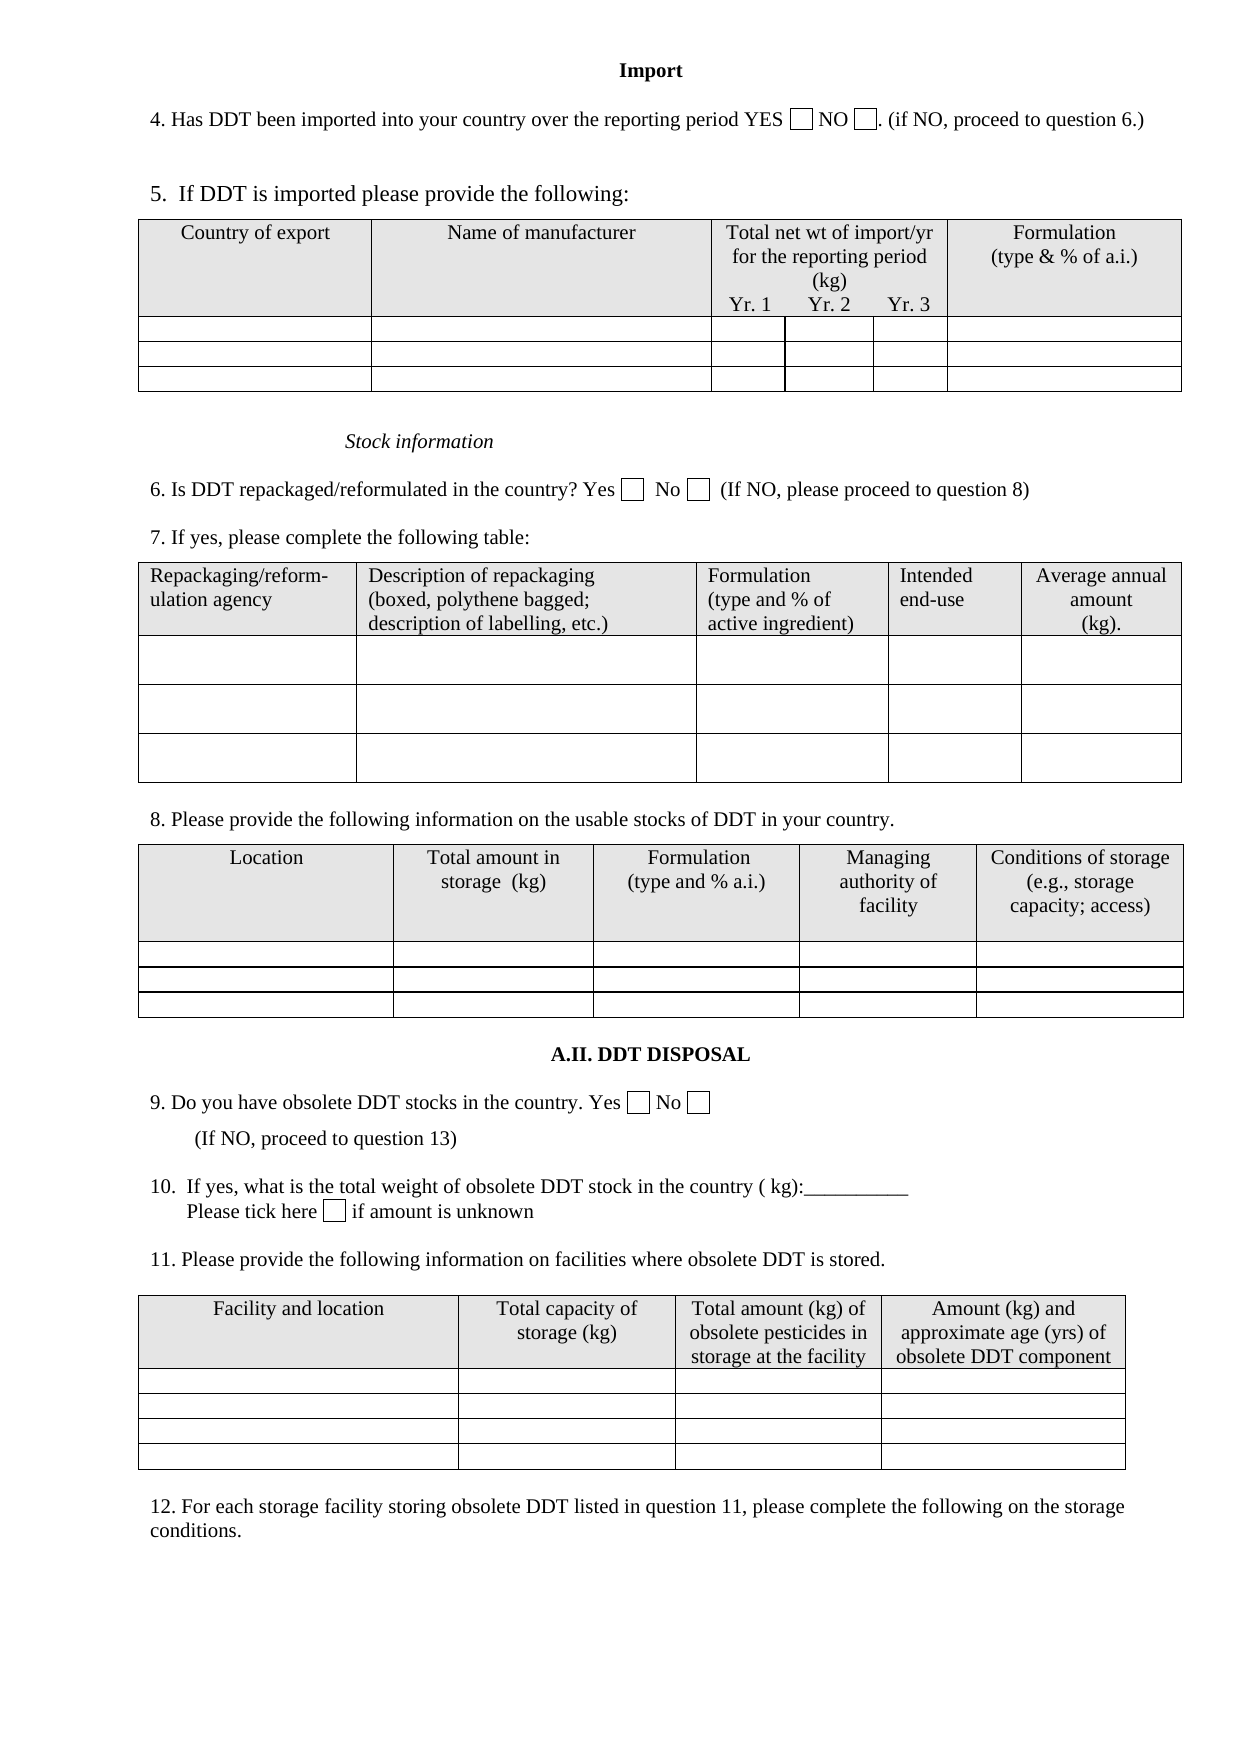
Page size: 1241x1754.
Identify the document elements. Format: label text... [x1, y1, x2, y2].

table_cell [977, 997, 1183, 1021]
table_cell [882, 1374, 1125, 1398]
table_cell [459, 1374, 675, 1398]
table_cell [357, 739, 696, 787]
table_header Location [139, 850, 393, 946]
subtitle Import [150, 58, 1152, 82]
table_cell [1022, 641, 1181, 689]
table_cell [882, 1424, 1125, 1448]
text Please tick here if amount is unknown [150, 1203, 1152, 1227]
table_cell [394, 997, 593, 1021]
table_cell [357, 641, 696, 689]
table_header Conditions of storage (e.g., storage capacity; access) [977, 850, 1183, 946]
table_cell [372, 342, 711, 366]
text 7. If yes, please complete the following table: [150, 530, 1152, 554]
text 6. Is DDT repackaged/reformulated in the country? Yes No (If NO, please proceed to question 8) [150, 482, 1152, 506]
table_header Intended end-use [889, 567, 1021, 639]
table_cell [676, 1449, 881, 1473]
table_cell [357, 690, 696, 738]
table_cell [786, 342, 873, 366]
table_cell [977, 972, 1183, 996]
table_cell [786, 367, 873, 391]
table_header Formulation (type and % of active ingredient) [697, 567, 888, 639]
table_cell [139, 1399, 458, 1423]
text 5. If DDT is imported please provide the following: [150, 180, 1152, 206]
table_cell [712, 367, 784, 391]
table_cell [139, 972, 393, 996]
table_cell [800, 947, 976, 971]
table_header Total amount (kg) of obsolete pesticides in storage at the facility [676, 1301, 881, 1373]
table_cell [712, 342, 784, 366]
text 9. Do you have obsolete DDT stocks in the country. Yes No [150, 1094, 1152, 1118]
table_header Repackaging/reform-ulation agency [139, 567, 356, 639]
subtitle A.II. DDT DISPOSAL [150, 1046, 1152, 1070]
table_cell [139, 342, 371, 366]
table_cell [889, 641, 1021, 689]
table_cell [676, 1424, 881, 1448]
table_header Amount (kg) and approximate age (yrs) of obsolete DDT component [882, 1301, 1125, 1373]
table_cell [977, 947, 1183, 971]
table_cell [697, 739, 888, 787]
table_header Formulation (type and % a.i.) [594, 850, 799, 946]
table_cell [139, 641, 356, 689]
table_header Description of repackaging (boxed, polythene bagged; description of labelling, etc.) [357, 567, 696, 639]
table_cell [800, 972, 976, 996]
text Stock information [345, 433, 1152, 457]
table_cell [139, 367, 371, 391]
text 4. Has DDT been imported into your country over the reporting period YES NO . (if NO, proceed to question 6.) [150, 107, 1152, 131]
table_header Facility and location [139, 1301, 458, 1373]
table_cell [676, 1374, 881, 1398]
table_header Total net wt of import/yr for the reporting period (kg) Yr. 1 Yr. 2 Yr. 3 [712, 220, 947, 316]
table_cell [882, 1449, 1125, 1473]
table_cell [786, 317, 873, 341]
table_cell [459, 1399, 675, 1423]
table_cell [372, 317, 711, 341]
table_cell [889, 690, 1021, 738]
table_cell [139, 997, 393, 1021]
text 10. If yes, what is the total weight of obsolete DDT stock in the country ( kg):__________ [150, 1179, 1152, 1203]
table_header Formulation (type & % of a.i.) [948, 220, 1181, 316]
table_cell [139, 1374, 458, 1398]
table_cell [139, 947, 393, 971]
table_cell [1022, 690, 1181, 738]
table_cell [697, 690, 888, 738]
table_cell [459, 1449, 675, 1473]
table_cell [712, 317, 784, 341]
table_cell [948, 317, 1181, 341]
table_header Average annual amount (kg). [1022, 567, 1181, 639]
table_cell [1022, 739, 1181, 787]
table_cell [874, 317, 947, 341]
table_cell [139, 317, 371, 341]
text 12. For each storage facility storing obsolete DDT listed in question 11, please complete the following on the storage conditions. [150, 1498, 1152, 1546]
table_cell [139, 1449, 458, 1473]
text (If NO, proceed to question 13) [150, 1131, 1152, 1155]
table_header Managing authority of facility [800, 850, 976, 946]
table_cell [676, 1399, 881, 1423]
table_cell [889, 739, 1021, 787]
table_header Country of export [139, 220, 371, 316]
table_cell [874, 367, 947, 391]
table_cell [139, 690, 356, 738]
table_cell [948, 342, 1181, 366]
table_cell [372, 367, 711, 391]
table_cell [139, 739, 356, 787]
table_header Name of manufacturer [372, 220, 711, 316]
table_header Total capacity of storage (kg) [459, 1301, 675, 1373]
table_cell [594, 972, 799, 996]
table_cell [594, 997, 799, 1021]
table_cell [594, 947, 799, 971]
table_cell [800, 997, 976, 1021]
table_cell [697, 641, 888, 689]
text 11. Please provide the following information on facilities where obsolete DDT is stored. [150, 1251, 1152, 1275]
table_cell [459, 1424, 675, 1448]
table_cell [948, 367, 1181, 391]
text 8. Please provide the following information on the usable stocks of DDT in your country. [150, 812, 1152, 836]
table_cell [874, 342, 947, 366]
table_header Total amount in storage (kg) [394, 850, 593, 946]
table_cell [139, 1424, 458, 1448]
table_cell [882, 1399, 1125, 1423]
table_cell [394, 972, 593, 996]
table_cell [394, 947, 593, 971]
